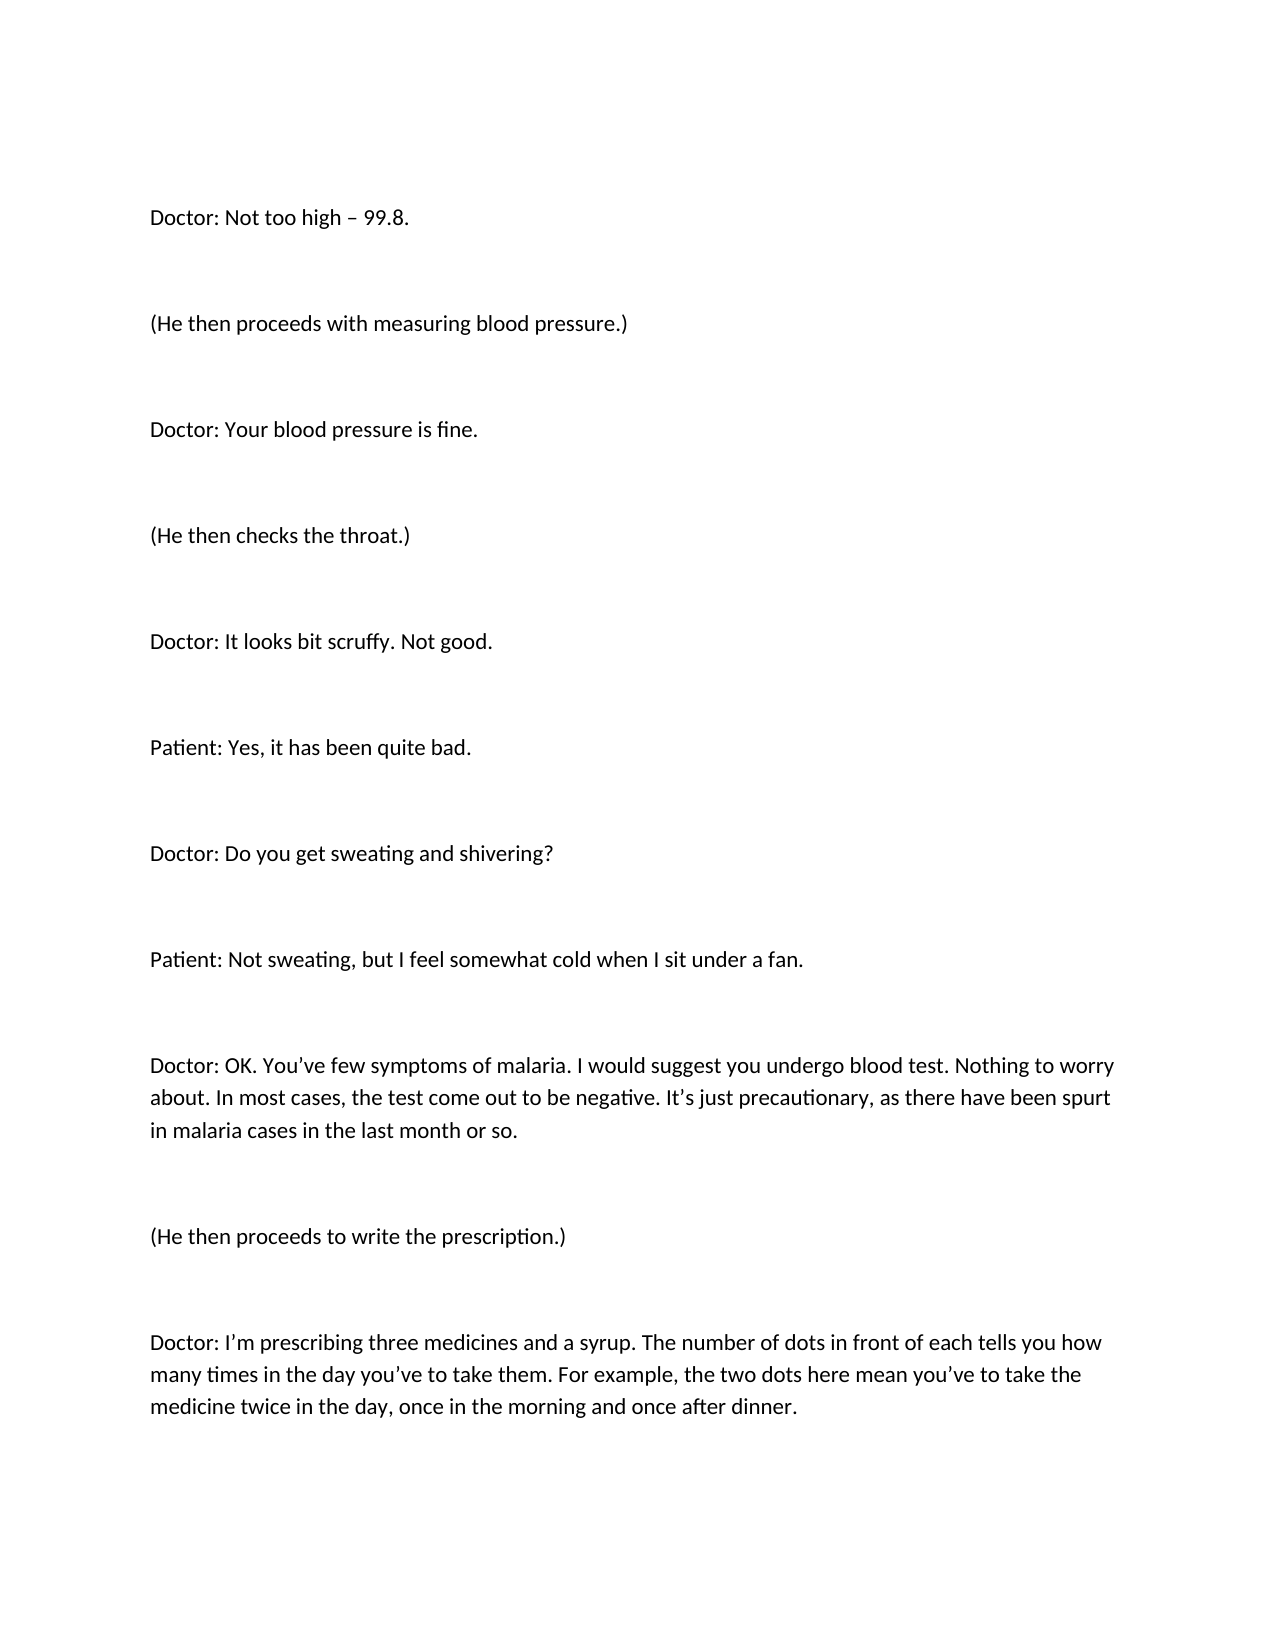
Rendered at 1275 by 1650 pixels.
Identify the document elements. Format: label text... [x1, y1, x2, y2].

text Patient: Yes, it has been quite bad. [150, 733, 1125, 761]
text Doctor: Do you get sweating and shivering? [150, 839, 1125, 867]
text Doctor: OK. You’ve few symptoms of malaria. I would suggest you undergo blood test. Nothing to worry about. In most cases, the test come out to be negative. It’s just precautionary, as there have been spurt in malaria cases in the last month or so. [150, 1051, 1125, 1144]
text Patient: Not sweating, but I feel somewhat cold when I sit under a fan. [150, 945, 1125, 973]
text Doctor: I’m prescribing three medicines and a syrup. The number of dots in front of each tells you how many times in the day you’ve to take them. For example, the two dots here mean you’ve to take the medicine twice in the day, once in the morning and once after dinner. [150, 1328, 1125, 1420]
text (He then proceeds to write the prescription.) [150, 1222, 1125, 1250]
text Doctor: Not too high – 99.8. [150, 203, 1125, 231]
text Doctor: It looks bit scruffy. Not good. [150, 627, 1125, 655]
text (He then checks the throat.) [150, 521, 1125, 549]
text Doctor: Your blood pressure is fine. [150, 415, 1125, 443]
text (He then proceeds with measuring blood pressure.) [150, 309, 1125, 337]
